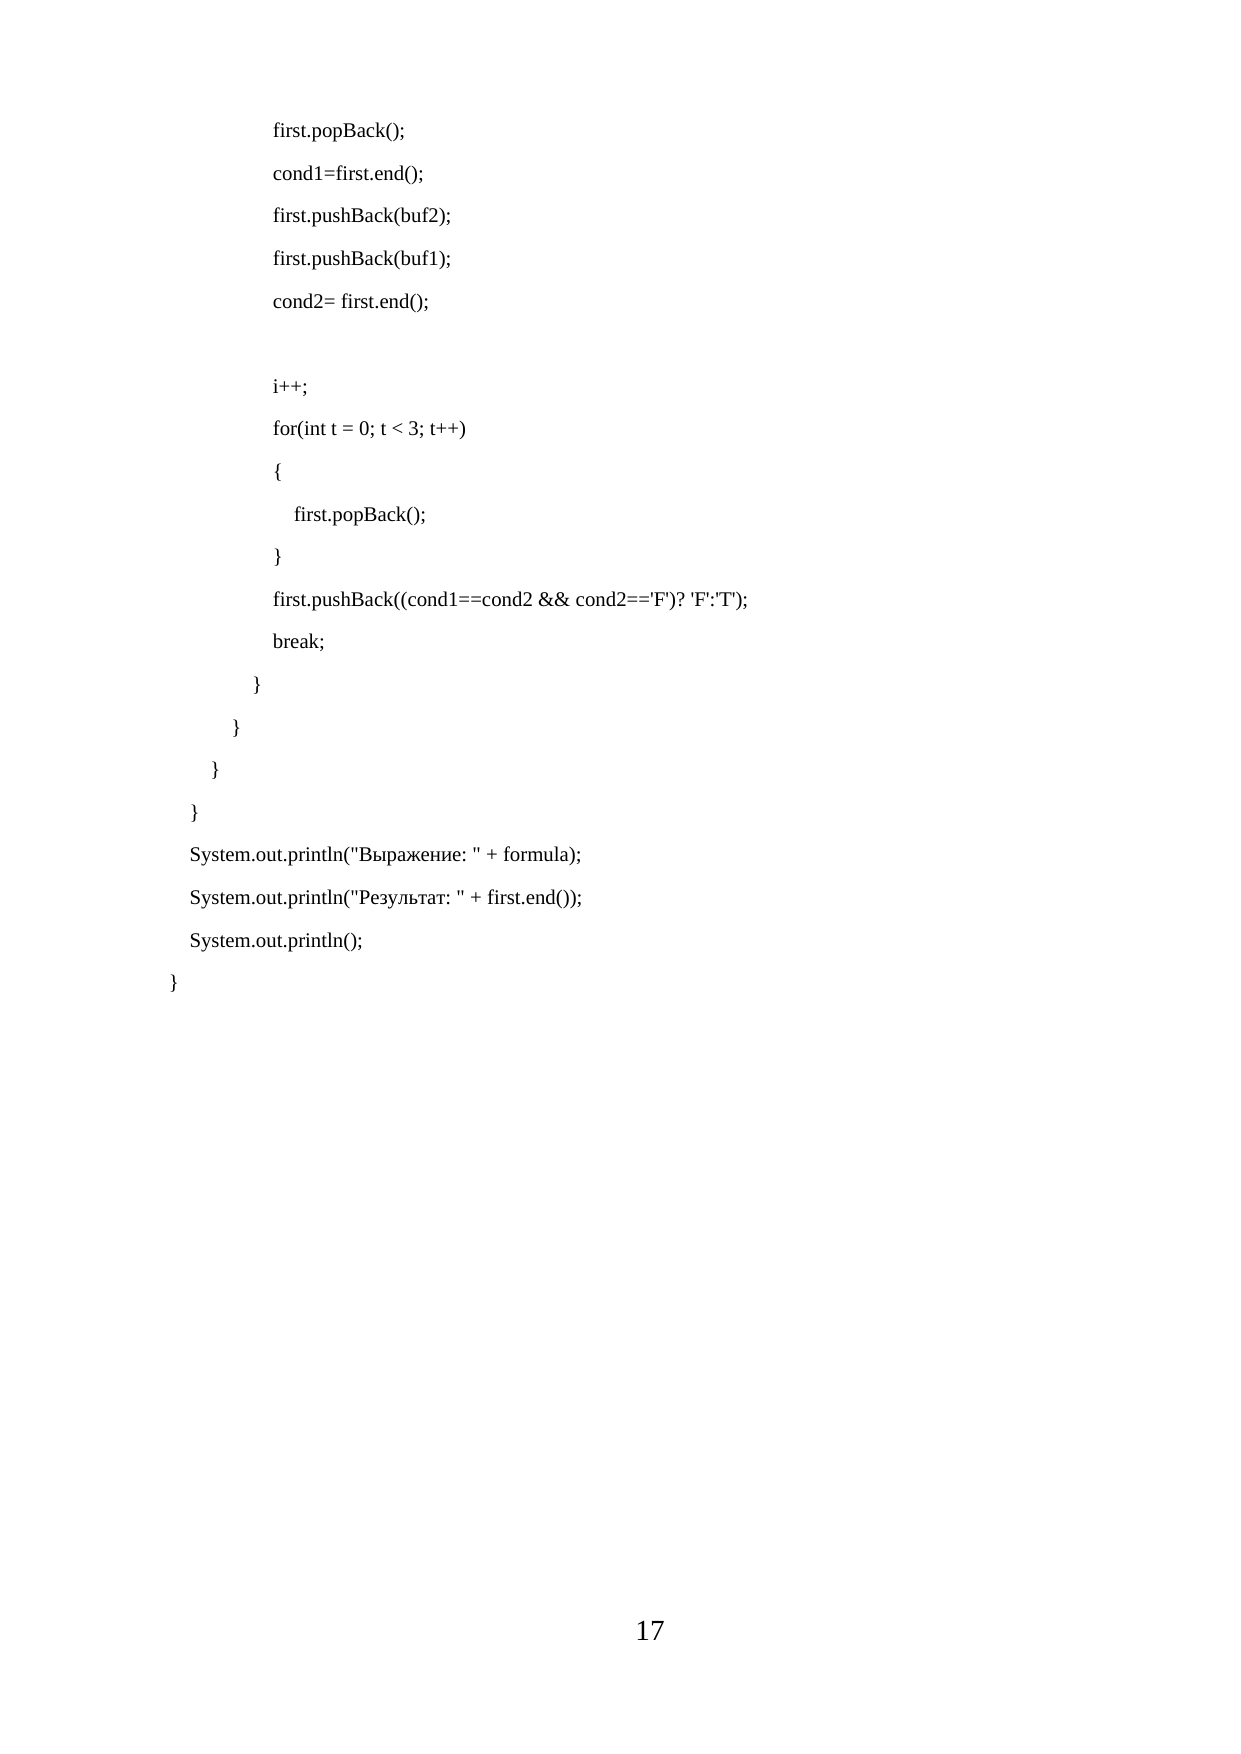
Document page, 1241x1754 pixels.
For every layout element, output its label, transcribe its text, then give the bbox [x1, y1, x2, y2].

text System.out.println("Результат: " + first.end()); [148, 885, 1152, 909]
text } [148, 970, 1152, 994]
text } [148, 714, 1152, 739]
text first.pushBack(buf1); [148, 246, 1152, 270]
text } [148, 544, 1152, 568]
text break; [148, 629, 1152, 653]
text first.popBack(); [148, 502, 1152, 526]
text first.pushBack((cond1==cond2 && cond2=='F')? 'F':'T'); [148, 587, 1152, 611]
text for(int t = 0; t < 3; t++) [148, 416, 1152, 440]
text System.out.println("Выражение: " + formula); [148, 842, 1152, 866]
text first.popBack(); [148, 118, 1152, 142]
text { [148, 459, 1152, 483]
text cond2= first.end(); [148, 288, 1152, 313]
text i++; [148, 374, 1152, 398]
text System.out.println(); [148, 928, 1152, 952]
text cond1=first.end(); [148, 161, 1152, 185]
text } [148, 757, 1152, 781]
text } [148, 800, 1152, 824]
text } [148, 672, 1152, 696]
text first.pushBack(buf2); [148, 203, 1152, 227]
